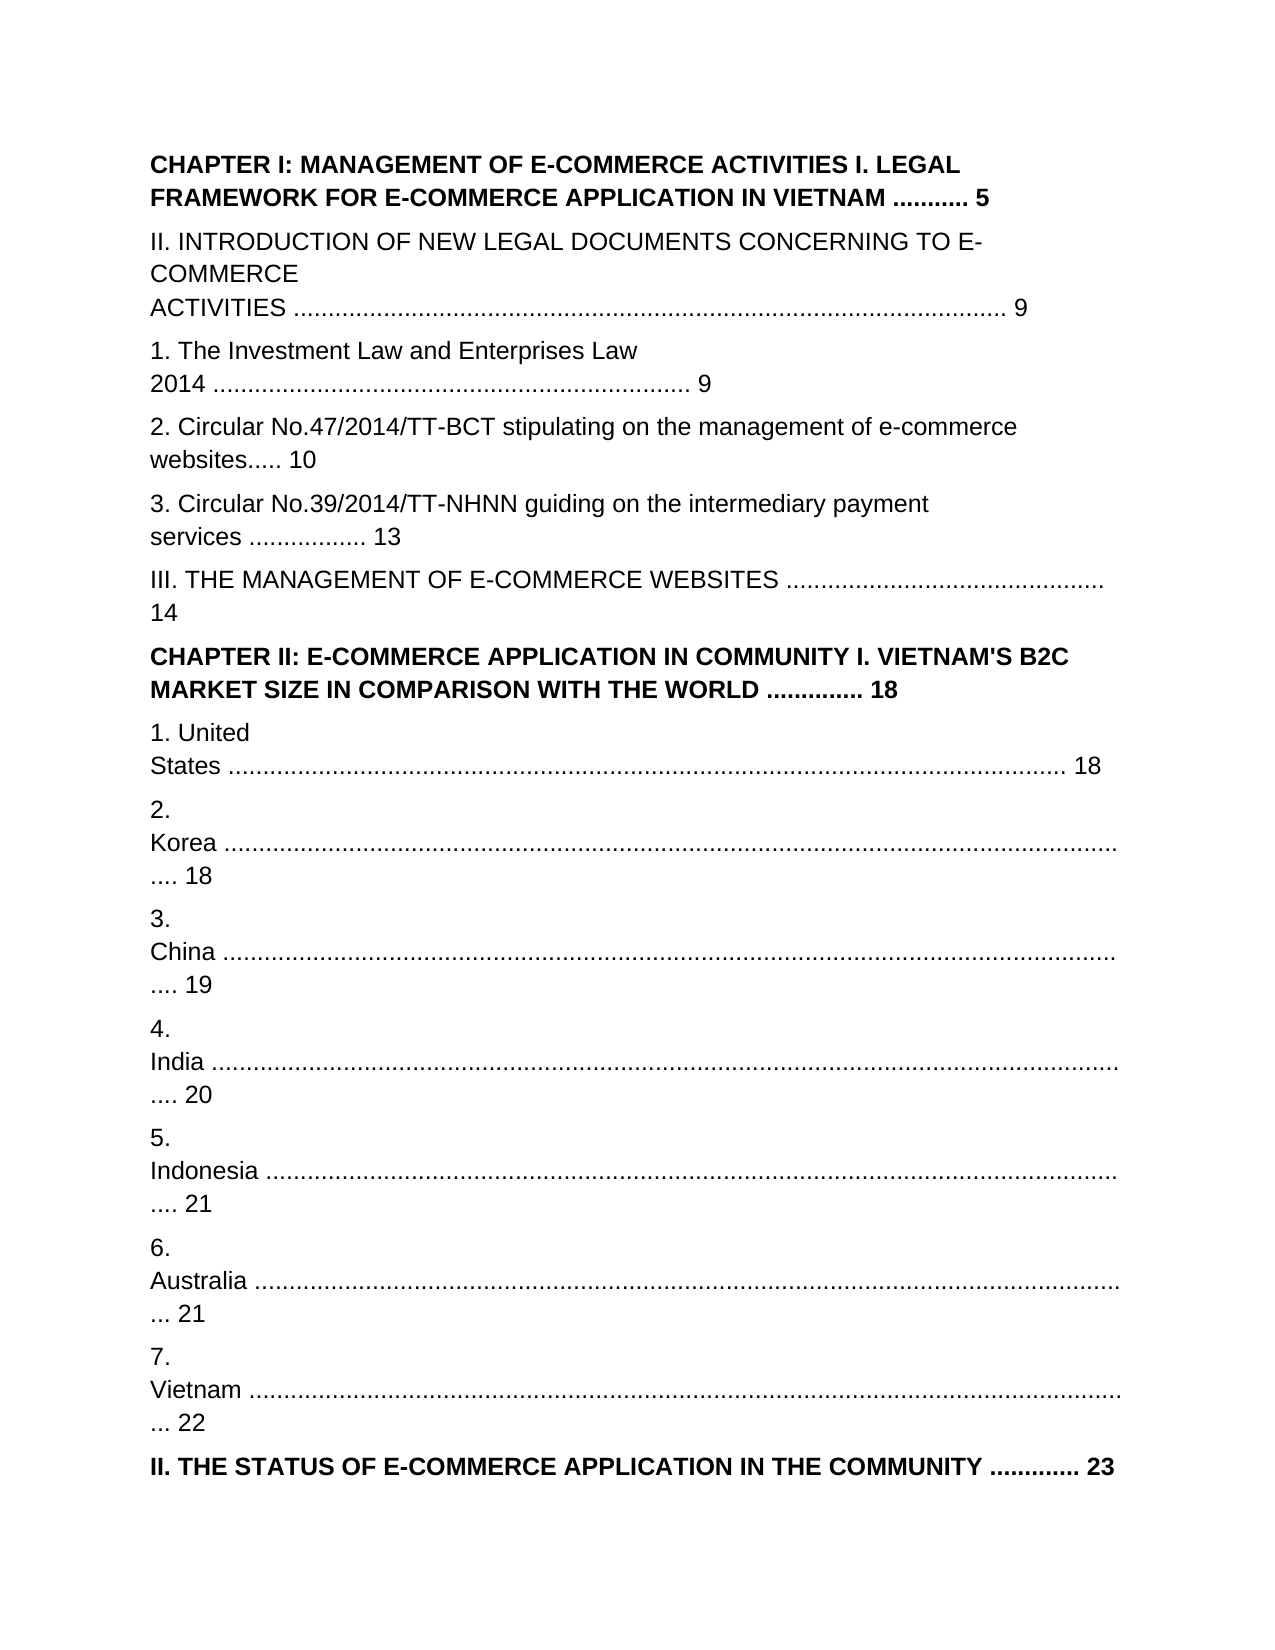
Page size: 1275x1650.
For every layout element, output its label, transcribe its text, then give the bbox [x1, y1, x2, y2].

text III. THE MANAGEMENT OF E-COMMERCE WEBSITES .............................................. 14 [150, 565, 1125, 627]
text CHAPTER I: MANAGEMENT OF E-COMMERCE ACTIVITIES I. LEGAL FRAMEWORK FOR E-COMMERCE APPLICATION IN VIETNAM ........... 5 [150, 150, 1125, 212]
text CHAPTER II: E-COMMERCE APPLICATION IN COMMUNITY I. VIETNAM'S B2C MARKET SIZE IN COMPARISON WITH THE WORLD .............. 18 [150, 642, 1125, 703]
text 3. China ..................................................................................................................................... 19 [150, 904, 1125, 999]
text II. INTRODUCTION OF NEW LEGAL DOCUMENTS CONCERNING TO E- COMMERCE ACTIVITIES ....................................................................................................... 9 [150, 226, 1125, 321]
text 2. Korea ..................................................................................................................................... 18 [150, 795, 1125, 889]
text 2. Circular No.47/2014/TT-BCT stipulating on the management of e-commerce websites..... 10 [150, 412, 1125, 474]
text 1. United States ......................................................................................................................... 18 [150, 718, 1125, 780]
text 1. The Investment Law and Enterprises Law 2014 ..................................................................... 9 [150, 336, 1125, 398]
text 6. Australia ................................................................................................................................ 21 [150, 1233, 1125, 1327]
text 4. India ....................................................................................................................................... 20 [150, 1014, 1125, 1108]
text 7. Vietnam ................................................................................................................................. 22 [150, 1342, 1125, 1437]
text 5. Indonesia ............................................................................................................................... 21 [150, 1123, 1125, 1218]
text 3. Circular No.39/2014/TT-NHNN guiding on the intermediary payment services ................. 13 [150, 489, 1125, 551]
text II. THE STATUS OF E-COMMERCE APPLICATION IN THE COMMUNITY ............. 23 [150, 1452, 1125, 1480]
